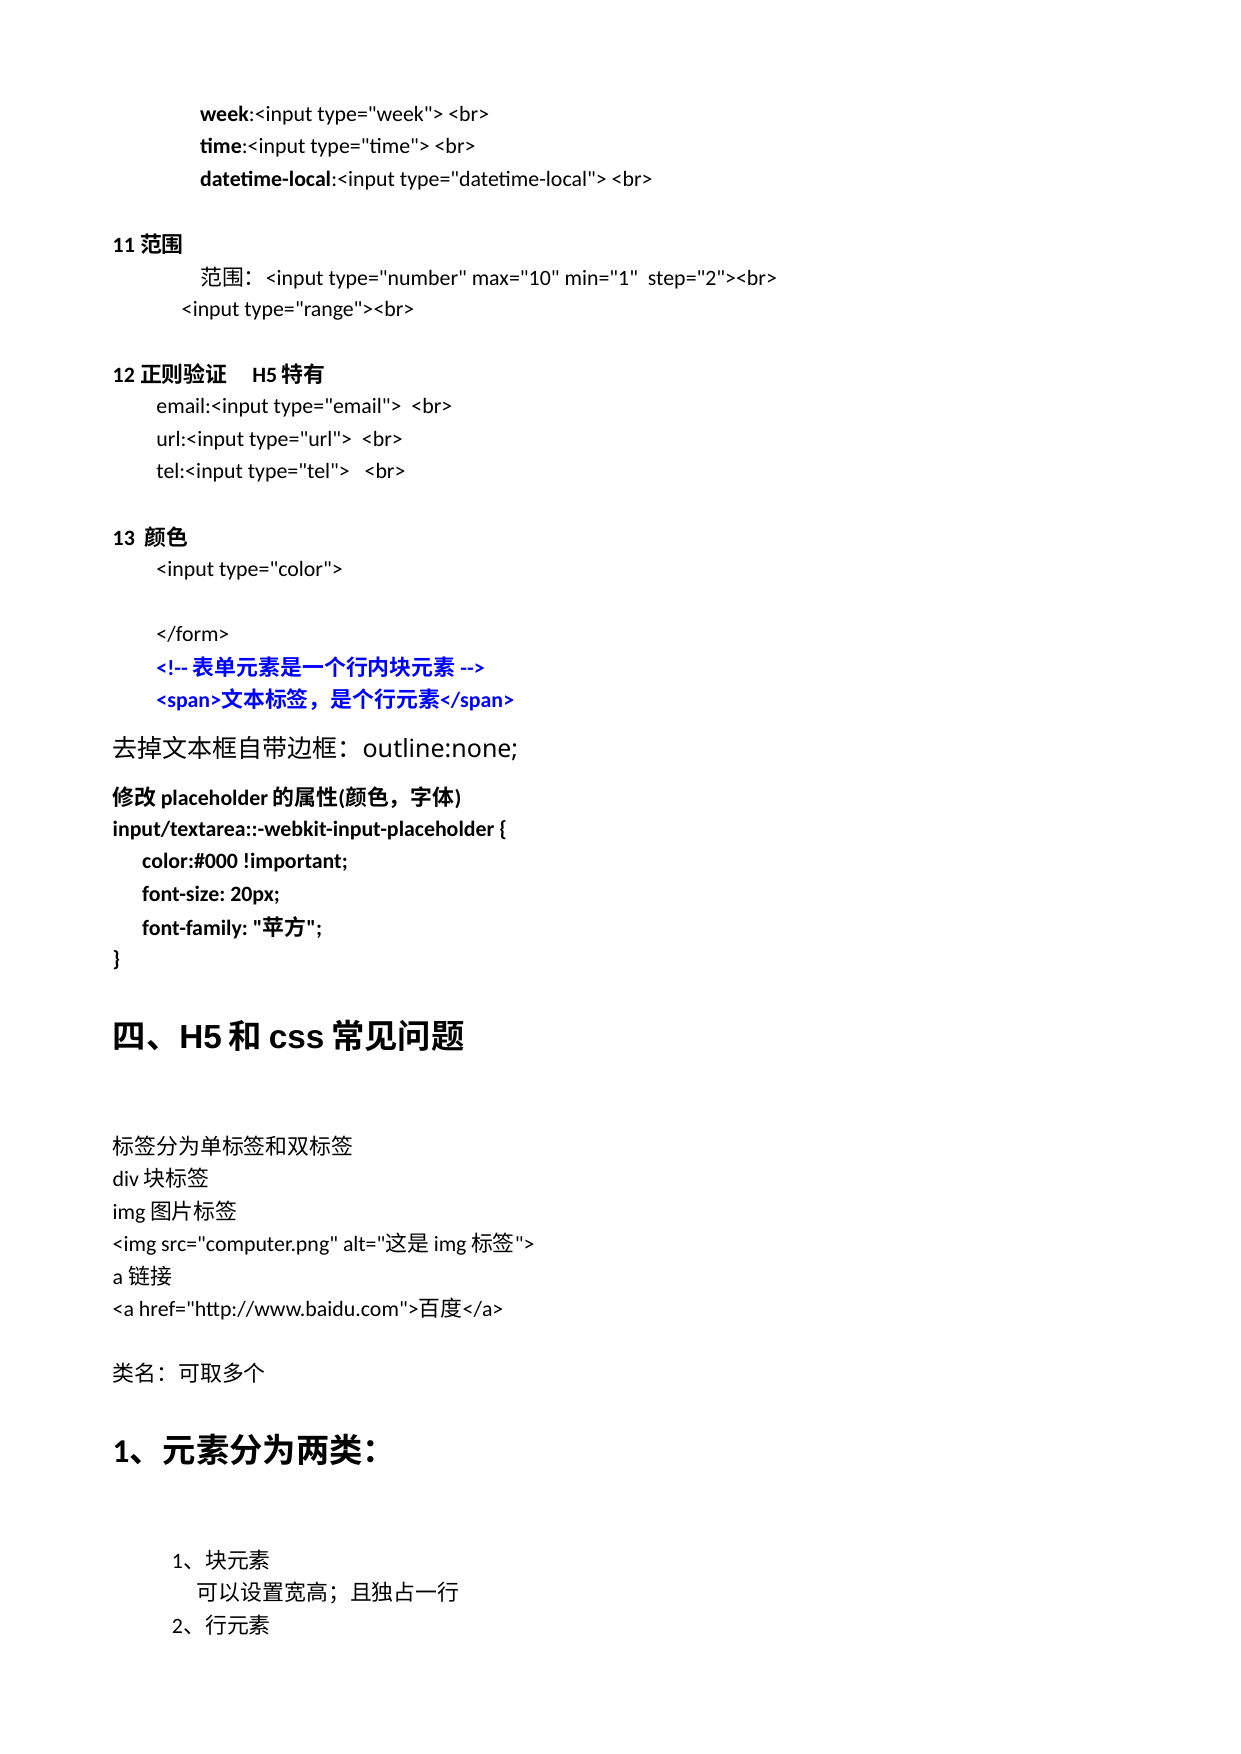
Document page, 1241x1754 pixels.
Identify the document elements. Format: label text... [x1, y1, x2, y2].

list url:<input type="url"> <br> [112, 422, 1128, 454]
text a 链接 [112, 1258, 1128, 1291]
list font-family: "苹方"; [112, 909, 1128, 942]
list <!-- 表单元素是一个行内块元素 --> [112, 649, 1128, 682]
text img图片标签 [112, 1193, 1128, 1226]
text 2、行元素 [112, 1607, 1128, 1640]
list <input type="range"><br> [112, 292, 1128, 324]
text <img src="computer.png" alt="这是img标签"> [112, 1226, 1128, 1258]
list <input type="color"> [112, 552, 1128, 584]
list tel:<input type="tel"> <br> [112, 454, 1128, 487]
list </form> [112, 617, 1128, 649]
text 可以设置宽高；且独占一行 [112, 1575, 1128, 1607]
list 修改placeholder的属性(颜色，字体) [112, 779, 1128, 812]
text 类名：可取多个 [112, 1356, 1128, 1388]
subtitle 四、H5和css常见问题 [112, 1002, 1128, 1067]
list 范围：<input type="number" max="10" min="1" step="2"><br> [112, 259, 1128, 292]
text div块标签 [112, 1161, 1128, 1193]
subtitle 1、元素分为两类： [112, 1415, 1128, 1480]
text 去掉文本框自带边框：outline:none; [112, 714, 1128, 779]
text <a href="http://www.baidu.com">百度</a> [112, 1291, 1128, 1323]
list week:<input type="week"> <br> [112, 97, 1128, 129]
list datetime-local:<input type="datetime-local"> <br> [112, 162, 1128, 194]
list <span>文本标签，是个行元素</span> [112, 682, 1128, 714]
list 11 范围 [112, 227, 1128, 259]
list input/textarea::-webkit-input-placeholder { [112, 812, 1128, 844]
list 12 正则验证 H5特有 [112, 357, 1128, 389]
list email:<input type="email"> <br> [112, 389, 1128, 422]
list font-size: 20px; [112, 877, 1128, 909]
list color:#000 !important; [112, 844, 1128, 877]
list time:<input type="time"> <br> [112, 129, 1128, 162]
text 标签分为单标签和双标签 [112, 1128, 1128, 1161]
list } [112, 942, 1128, 974]
text 1、块元素 [112, 1542, 1128, 1575]
list 13 颜色 [112, 519, 1128, 552]
